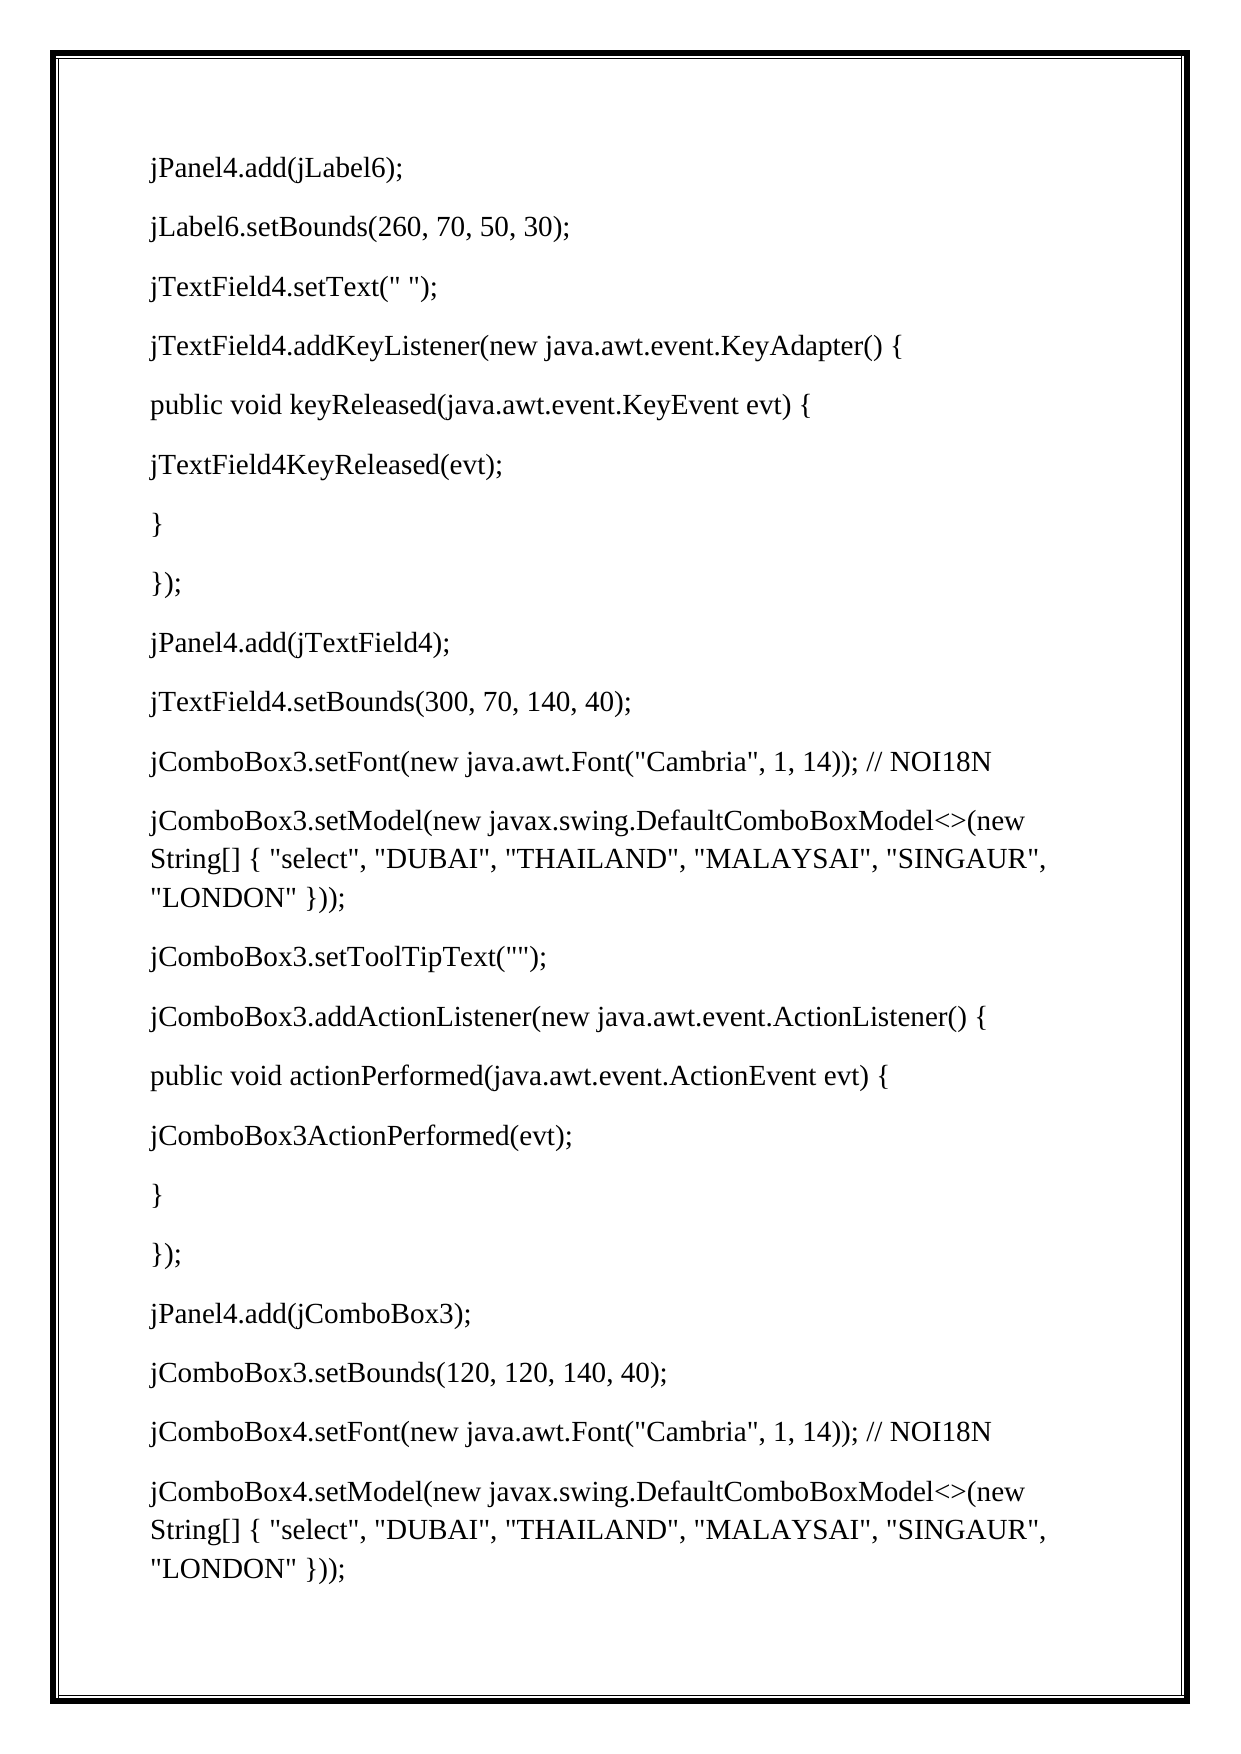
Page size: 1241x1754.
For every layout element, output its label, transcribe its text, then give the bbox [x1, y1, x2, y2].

text }); [150, 566, 1090, 599]
text jPanel4.add(jComboBox3); [150, 1296, 1090, 1329]
text jTextField4.setBounds(300, 70, 140, 40); [150, 684, 1090, 718]
text jTextField4.addKeyListener(new java.awt.event.KeyAdapter() { [150, 328, 1090, 362]
text jPanel4.add(jLabel6); [150, 150, 1090, 183]
text jComboBox4.setModel(new javax.swing.DefaultComboBoxModel<>(new String[] { "select", "DUBAI", "THAILAND", "MALAYSAI", "SINGAUR", "LONDON" })); [150, 1474, 1090, 1584]
text jComboBox3.addActionListener(new java.awt.event.ActionListener() { [150, 999, 1090, 1032]
text public void keyReleased(java.awt.event.KeyEvent evt) { [150, 387, 1090, 421]
text public void actionPerformed(java.awt.event.ActionEvent evt) { [150, 1058, 1090, 1092]
text jComboBox3.setToolTipText(""); [150, 939, 1090, 973]
text jComboBox3.setFont(new java.awt.Font("Cambria", 1, 14)); // NOI18N [150, 744, 1090, 777]
text jComboBox3.setBounds(120, 120, 140, 40); [150, 1355, 1090, 1389]
text }); [150, 1236, 1090, 1270]
text jComboBox4.setFont(new java.awt.Font("Cambria", 1, 14)); // NOI18N [150, 1414, 1090, 1448]
text jComboBox3.setModel(new javax.swing.DefaultComboBoxModel<>(new String[] { "select", "DUBAI", "THAILAND", "MALAYSAI", "SINGAUR", "LONDON" })); [150, 803, 1090, 914]
text } [150, 506, 1090, 540]
text jTextField4KeyReleased(evt); [150, 447, 1090, 480]
text jLabel6.setBounds(260, 70, 50, 30); [150, 209, 1090, 243]
text jComboBox3ActionPerformed(evt); [150, 1118, 1090, 1151]
text jPanel4.add(jTextField4); [150, 625, 1090, 658]
text } [150, 1177, 1090, 1211]
text jTextField4.setText(" "); [150, 269, 1090, 302]
